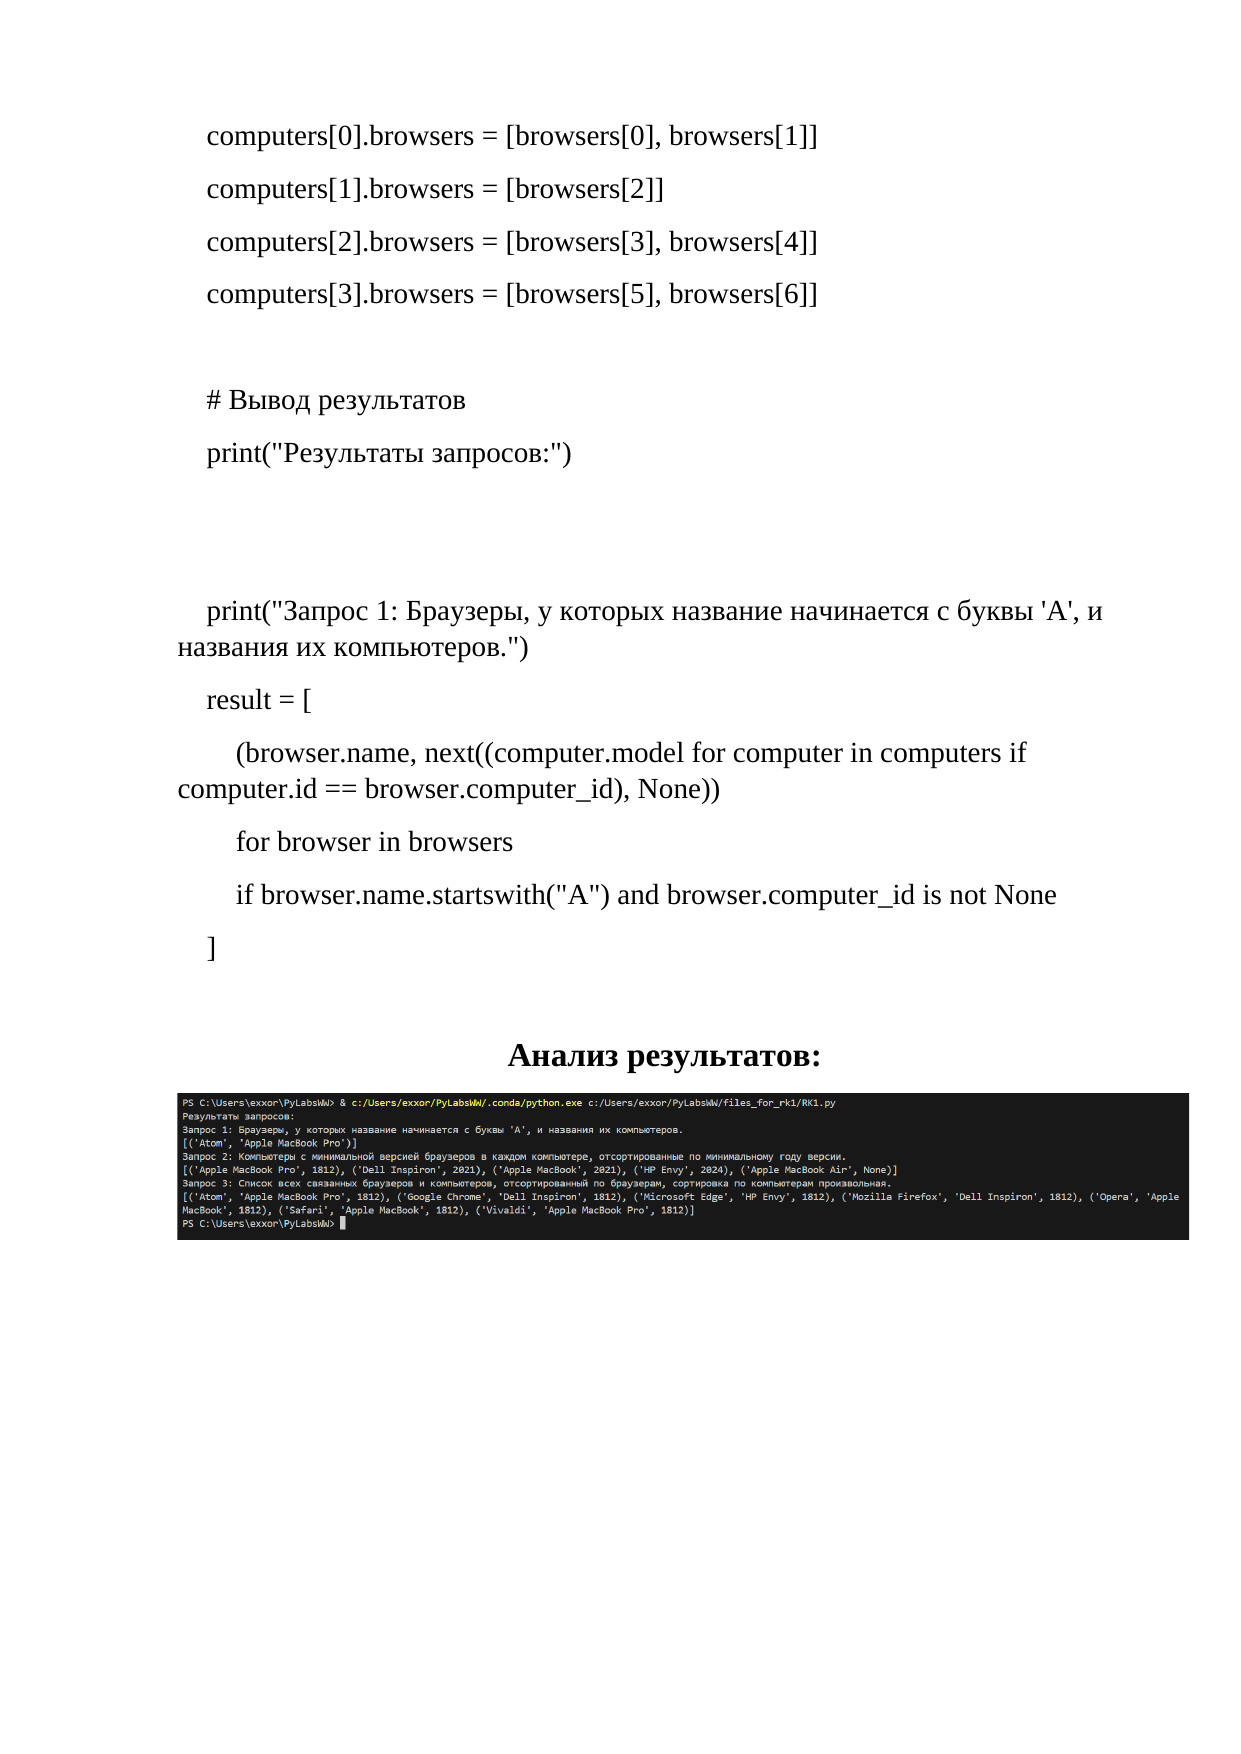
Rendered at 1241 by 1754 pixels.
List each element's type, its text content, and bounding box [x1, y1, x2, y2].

text computers[2].browsers = [browsers[3], browsers[4]] [177, 224, 1152, 257]
text result = [ [177, 682, 1152, 716]
text ] [177, 930, 1152, 963]
text computers[1].browsers = [browsers[2]] [177, 171, 1152, 204]
text computers[3].browsers = [browsers[5], browsers[6]] [177, 277, 1152, 310]
text print("Запрос 1: Браузеры, у которых название начинается с буквы 'A', и названия их компьютеров.") [177, 593, 1152, 663]
text Анализ результатов: [177, 1035, 1152, 1074]
text print("Результаты запросов:") [177, 435, 1152, 468]
text if browser.name.startswith("A") and browser.computer_id is not None [177, 877, 1152, 911]
picture [177, 1093, 1190, 1240]
text computers[0].browsers = [browsers[0], browsers[1]] [177, 118, 1152, 152]
text # Вывод результатов [177, 382, 1152, 416]
text for browser in browsers [177, 824, 1152, 858]
text (browser.name, next((computer.model for computer in computers if computer.id == browser.computer_id), None)) [177, 735, 1152, 805]
